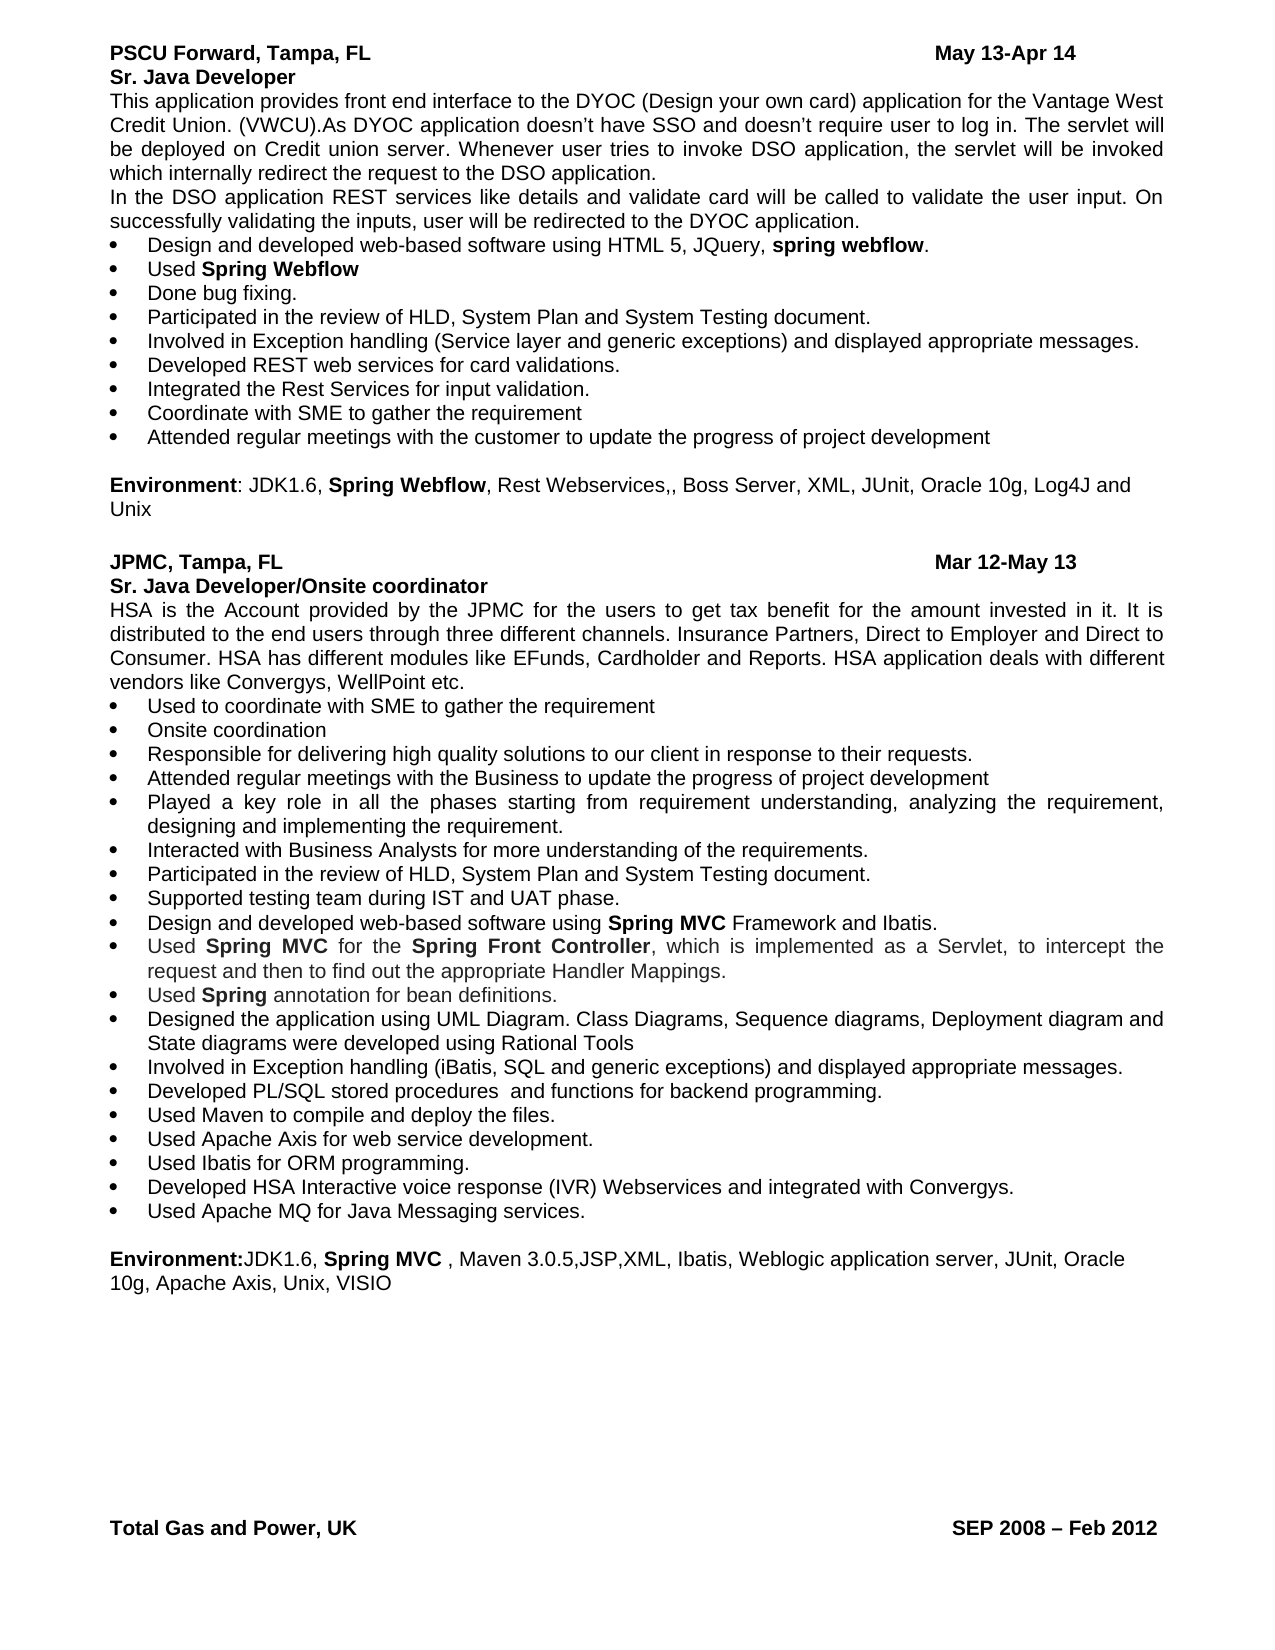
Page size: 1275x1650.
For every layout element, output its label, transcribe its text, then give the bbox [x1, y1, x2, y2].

list Done bug fixing. [109, 281, 1166, 305]
list Participated in the review of HLD, System Plan and System Testing document. [109, 862, 1166, 886]
list Interacted with Business Analysts for more understanding of the requirements. [109, 838, 1166, 862]
list Used to coordinate with SME to gather the requirement [109, 694, 1166, 718]
list Used Apache MQ for Java Messaging services. [109, 1199, 1166, 1223]
list Used Spring MVC for the Spring Front Controller, which is implemented as a Servlet, to intercept the request and then to find out the appropriate Handler Mappings. [109, 934, 1166, 982]
list Involved in Exception handling (Service layer and generic exceptions) and displayed appropriate messages. [109, 329, 1166, 353]
list Played a key role in all the phases starting from requirement understanding, analyzing the requirement, designing and implementing the requirement. [109, 790, 1166, 838]
list Attended regular meetings with the customer to update the progress of project development [109, 425, 1166, 449]
list Integrated the Rest Services for input validation. [109, 377, 1166, 401]
text In the DSO application REST services like details and validate card will be called to validate the user input. On successfully validating the inputs, user will be redirected to the DYOC application. [109, 185, 1166, 233]
text JPMC, Tampa, FL Mar 12-May 13 [109, 550, 1166, 574]
text Environment:JDK1.6, Spring MVC , Maven 3.0.5,JSP,XML, Ibatis, Weblogic application server, JUnit, Oracle 10g, Apache Axis, Unix, VISIO [109, 1247, 1166, 1295]
text Sr. Java Developer [109, 65, 1166, 89]
list Attended regular meetings with the Business to update the progress of project development [109, 766, 1166, 790]
list Used Ibatis for ORM programming. [109, 1151, 1166, 1175]
text This application provides front end interface to the DYOC (Design your own card) application for the Vantage West Credit Union. (VWCU).As DYOC application doesn’t have SSO and doesn’t require user to log in. The servlet will be deployed on Credit union server. Whenever user tries to invoke DSO application, the servlet will be invoked which internally redirect the request to the DSO application. [109, 89, 1166, 185]
list Onsite coordination [109, 718, 1166, 742]
list Developed PL/SQL stored procedures and functions for backend programming. [109, 1078, 1166, 1103]
text PSCU Forward, Tampa, FL May 13-Apr 14 [109, 41, 1166, 65]
list Used Maven to compile and deploy the files. [109, 1103, 1166, 1127]
list Involved in Exception handling (iBatis, SQL and generic exceptions) and displayed appropriate messages. [109, 1054, 1166, 1078]
text Environment: JDK1.6, Spring Webflow, Rest Webservices,, Boss Server, XML, JUnit, Oracle 10g, Log4J and Unix [109, 473, 1166, 521]
text Total Gas and Power, UK SEP 2008 – Feb 2012 [109, 1516, 1166, 1540]
text Sr. Java Developer/Onsite coordinator [109, 574, 1166, 598]
list Design and developed web-based software using Spring MVC Framework and Ibatis. [109, 910, 1166, 934]
list Responsible for delivering high quality solutions to our client in response to their requests. [109, 742, 1166, 766]
list Supported testing team during IST and UAT phase. [109, 886, 1166, 910]
text HSA is the Account provided by the JPMC for the users to get tax benefit for the amount invested in it. It is distributed to the end users through three different channels. Insurance Partners, Direct to Employer and Direct to Consumer. HSA has different modules like EFunds, Cardholder and Reports. HSA application deals with different vendors like Convergys, WellPoint etc. [109, 598, 1166, 694]
list Participated in the review of HLD, System Plan and System Testing document. [109, 305, 1166, 329]
list Developed HSA Interactive voice response (IVR) Webservices and integrated with Convergys. [109, 1175, 1166, 1199]
list Used Apache Axis for web service development. [109, 1127, 1166, 1151]
list Designed the application using UML Diagram. Class Diagrams, Sequence diagrams, Deployment diagram and State diagrams were developed using Rational Tools [109, 1006, 1166, 1054]
list Developed REST web services for card validations. [109, 353, 1166, 377]
list Design and developed web-based software using HTML 5, JQuery, spring webflow. [109, 233, 1166, 257]
list Coordinate with SME to gather the requirement [109, 401, 1166, 425]
list Used Spring annotation for bean definitions. [109, 982, 1166, 1006]
list Used Spring Webflow [109, 257, 1166, 281]
